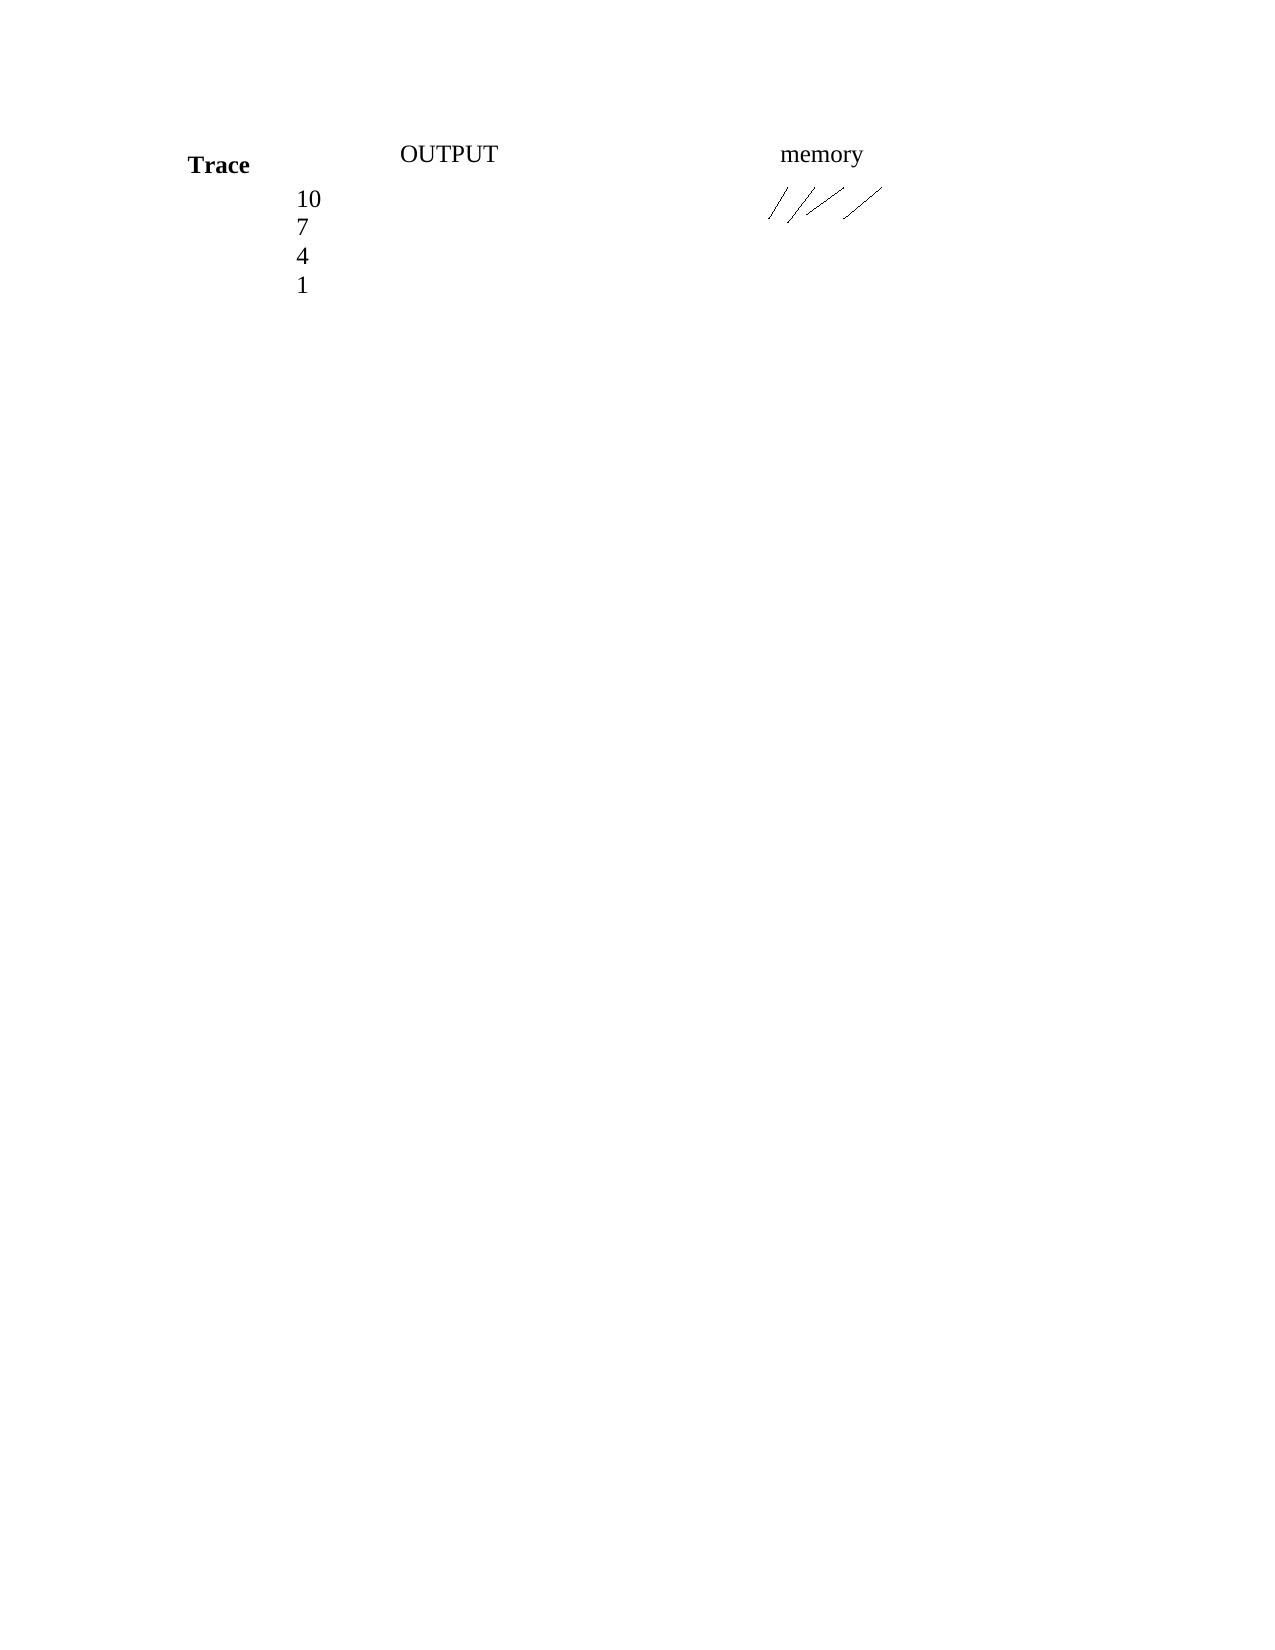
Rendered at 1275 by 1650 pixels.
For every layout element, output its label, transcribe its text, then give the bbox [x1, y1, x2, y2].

subtitle Trace [187, 150, 1087, 179]
